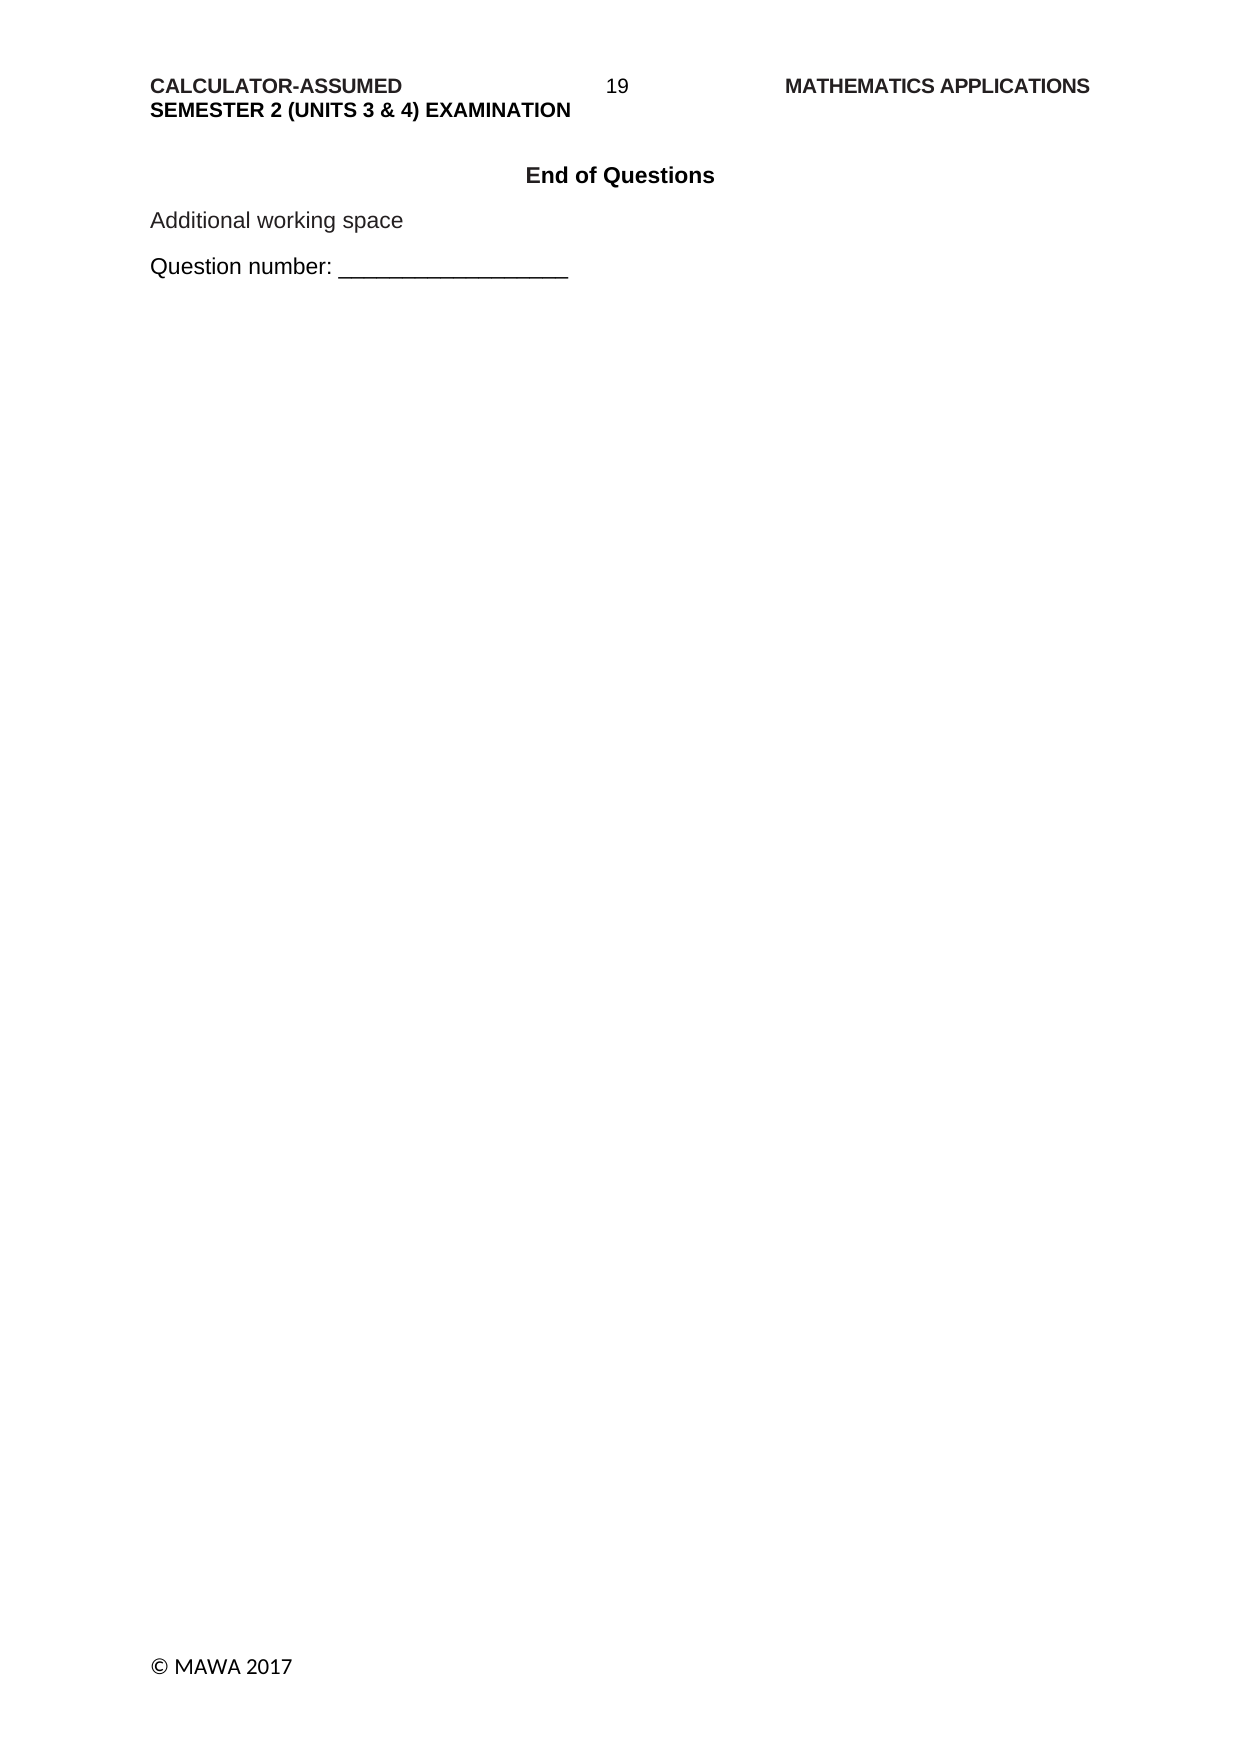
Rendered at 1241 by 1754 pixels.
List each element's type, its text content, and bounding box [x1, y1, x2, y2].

text End of Questions [150, 162, 1090, 189]
text Question number: __________________ [150, 253, 1090, 279]
text Additional working space [150, 207, 1090, 234]
